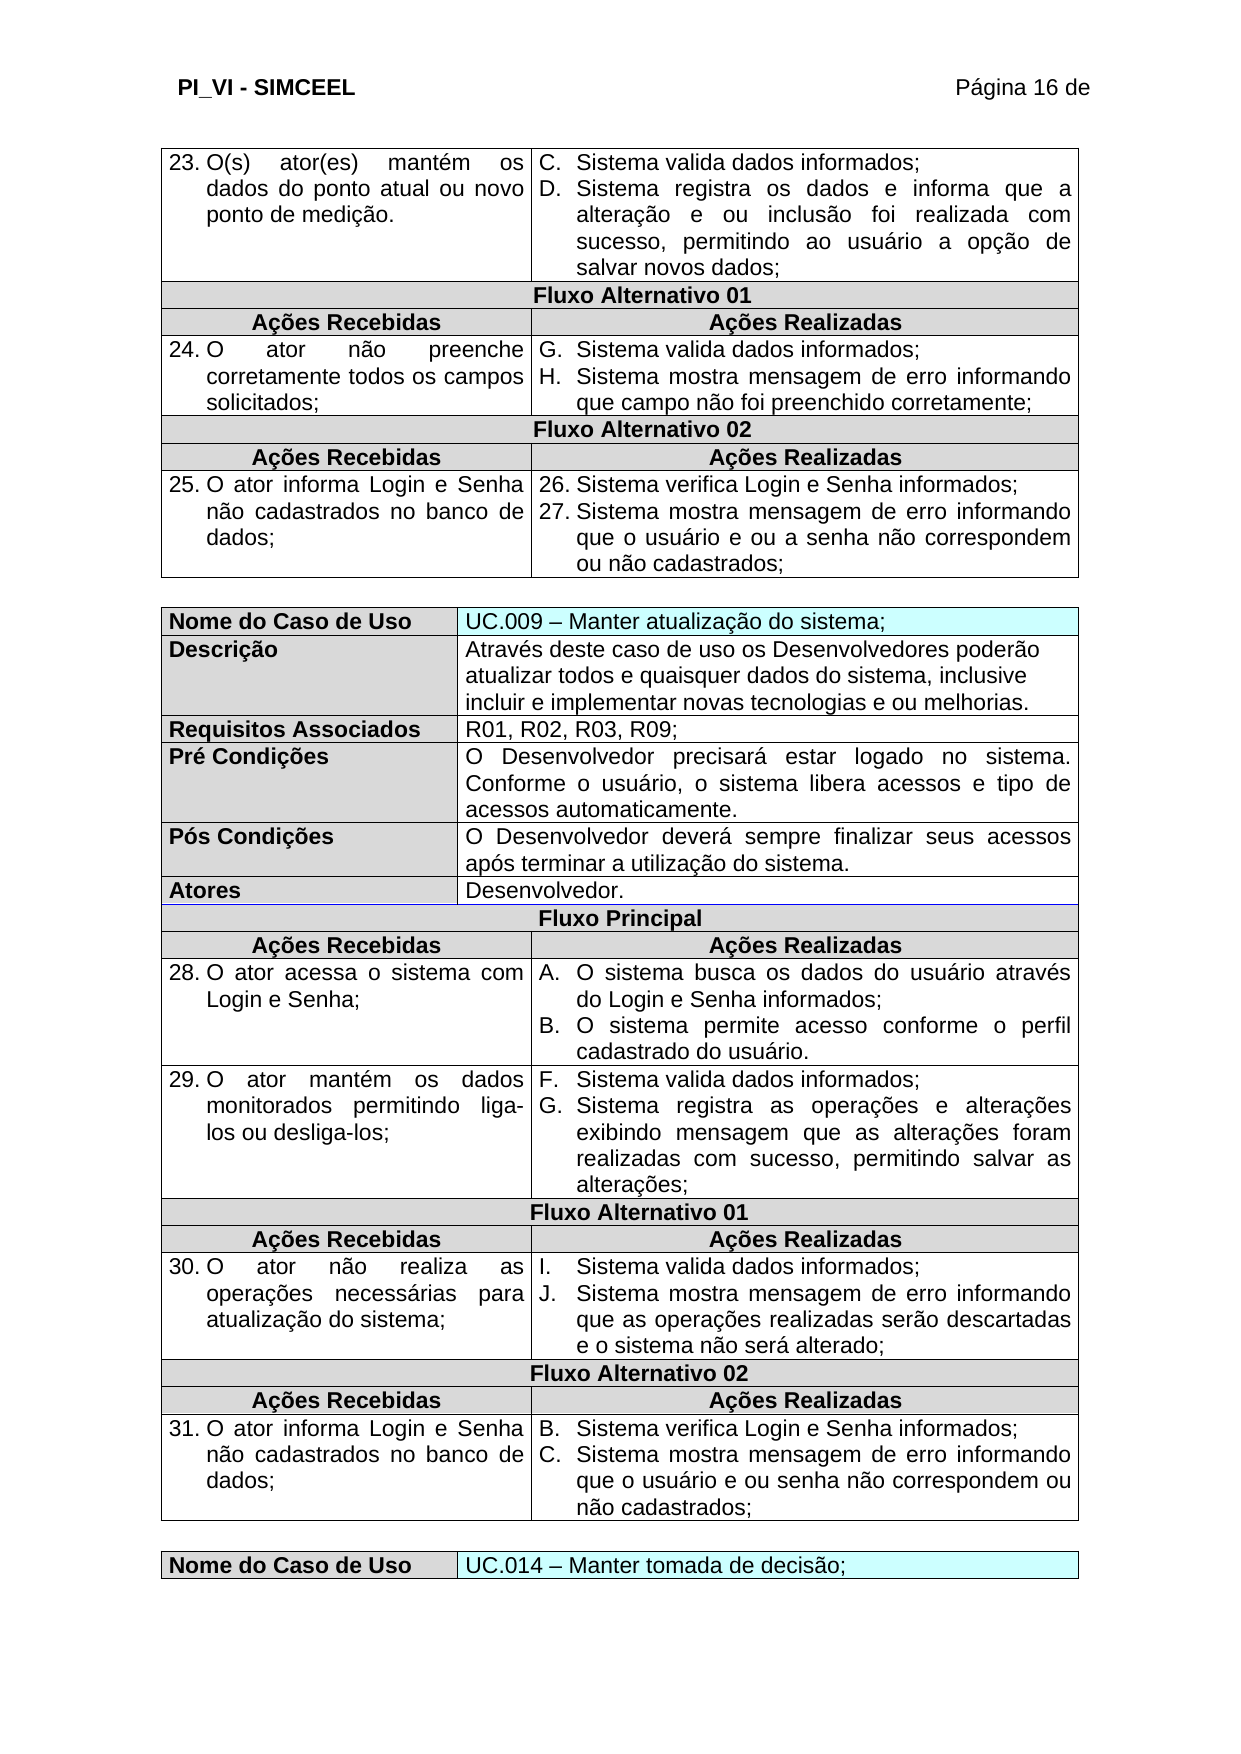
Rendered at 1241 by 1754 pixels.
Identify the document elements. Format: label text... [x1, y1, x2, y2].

table_cell O ator não preenche corretamente todos os campos solicitados; [162, 336, 531, 415]
table_cell O ator não realiza as operações necessárias para atualização do sistema; [162, 1253, 531, 1359]
table_cell R01, R02, R03, R09; [458, 716, 1078, 742]
table_cell Sistema valida dados informados; Sistema registra os dados e informa que a alteração e ou inclusão foi realizada com sucesso, permitindo ao usuário a opção de salvar novos dados; [532, 149, 1078, 281]
table_cell O ator acessa o sistema com Login e Senha; [162, 959, 531, 1065]
table_cell Ações Realizadas [532, 309, 1078, 335]
table_cell Desenvolvedor. [458, 877, 1078, 903]
table_cell Fluxo Alternativo 02 [162, 416, 1078, 443]
table_cell Pré Condições [162, 743, 457, 822]
table_cell Ações Realizadas [532, 444, 1078, 470]
table_cell Ações Recebidas [162, 444, 531, 470]
table_cell Ações Recebidas [162, 309, 531, 335]
table_cell Sistema verifica Login e Senha informados; Sistema mostra mensagem de erro informando que o usuário e ou senha não correspondem ou não cadastrados; [532, 1415, 1078, 1520]
table_header Nome do Caso de Uso [162, 608, 457, 635]
table_cell O(s) ator(es) mantém os dados do ponto atual ou novo ponto de medição. [162, 149, 531, 281]
table_cell Fluxo Principal [162, 905, 1078, 931]
table_cell Fluxo Alternativo 01 [162, 1199, 1078, 1225]
table_cell Sistema verifica Login e Senha informados; Sistema mostra mensagem de erro informando que o usuário e ou a senha não correspondem ou não cadastrados; [532, 471, 1078, 577]
table_cell Requisitos Associados [162, 716, 457, 742]
table_cell O sistema busca os dados do usuário através do Login e Senha informados; O sistema permite acesso conforme o perfil cadastrado do usuário. [532, 959, 1078, 1065]
table_header UC.009 – Manter atualização do sistema; [458, 608, 1078, 635]
table_cell Fluxo Alternativo 01 [162, 282, 1078, 308]
table_cell Ações Recebidas [162, 1387, 531, 1413]
table_cell Sistema valida dados informados; Sistema registra as operações e alterações exibindo mensagem que as alterações foram realizadas com sucesso, permitindo salvar as alterações; [532, 1066, 1078, 1197]
table_cell O Desenvolvedor deverá sempre finalizar seus acessos após terminar a utilização do sistema. [458, 823, 1078, 876]
table_cell Atores [162, 877, 457, 903]
table_cell Ações Realizadas [532, 932, 1078, 958]
table_cell O Desenvolvedor precisará estar logado no sistema. Conforme o usuário, o sistema libera acessos e tipo de acessos automaticamente. [458, 743, 1078, 822]
table_cell Através deste caso de uso os Desenvolvedores poderão atualizar todos e quaisquer dados do sistema, inclusive incluir e implementar novas tecnologias e ou melhorias. [458, 636, 1078, 715]
table_cell Ações Recebidas [162, 1226, 531, 1252]
table_header Nome do Caso de Uso [162, 1552, 457, 1578]
table_cell Sistema valida dados informados; Sistema mostra mensagem de erro informando que as operações realizadas serão descartadas e o sistema não será alterado; [532, 1253, 1078, 1359]
table_cell Pós Condições [162, 823, 457, 876]
table_cell O ator mantém os dados monitorados permitindo liga-los ou desliga-los; [162, 1066, 531, 1197]
table_cell Ações Realizadas [532, 1387, 1078, 1413]
table_cell Ações Recebidas [162, 932, 531, 958]
table_cell Fluxo Alternativo 02 [162, 1360, 1078, 1386]
table_header UC.014 – Manter tomada de decisão; [458, 1552, 1078, 1578]
table_cell O ator informa Login e Senha não cadastrados no banco de dados; [162, 1415, 531, 1520]
table_cell Descrição [162, 636, 457, 715]
table_cell Sistema valida dados informados; Sistema mostra mensagem de erro informando que campo não foi preenchido corretamente; [532, 336, 1078, 415]
table_cell O ator informa Login e Senha não cadastrados no banco de dados; [162, 471, 531, 577]
table_cell Ações Realizadas [532, 1226, 1078, 1252]
